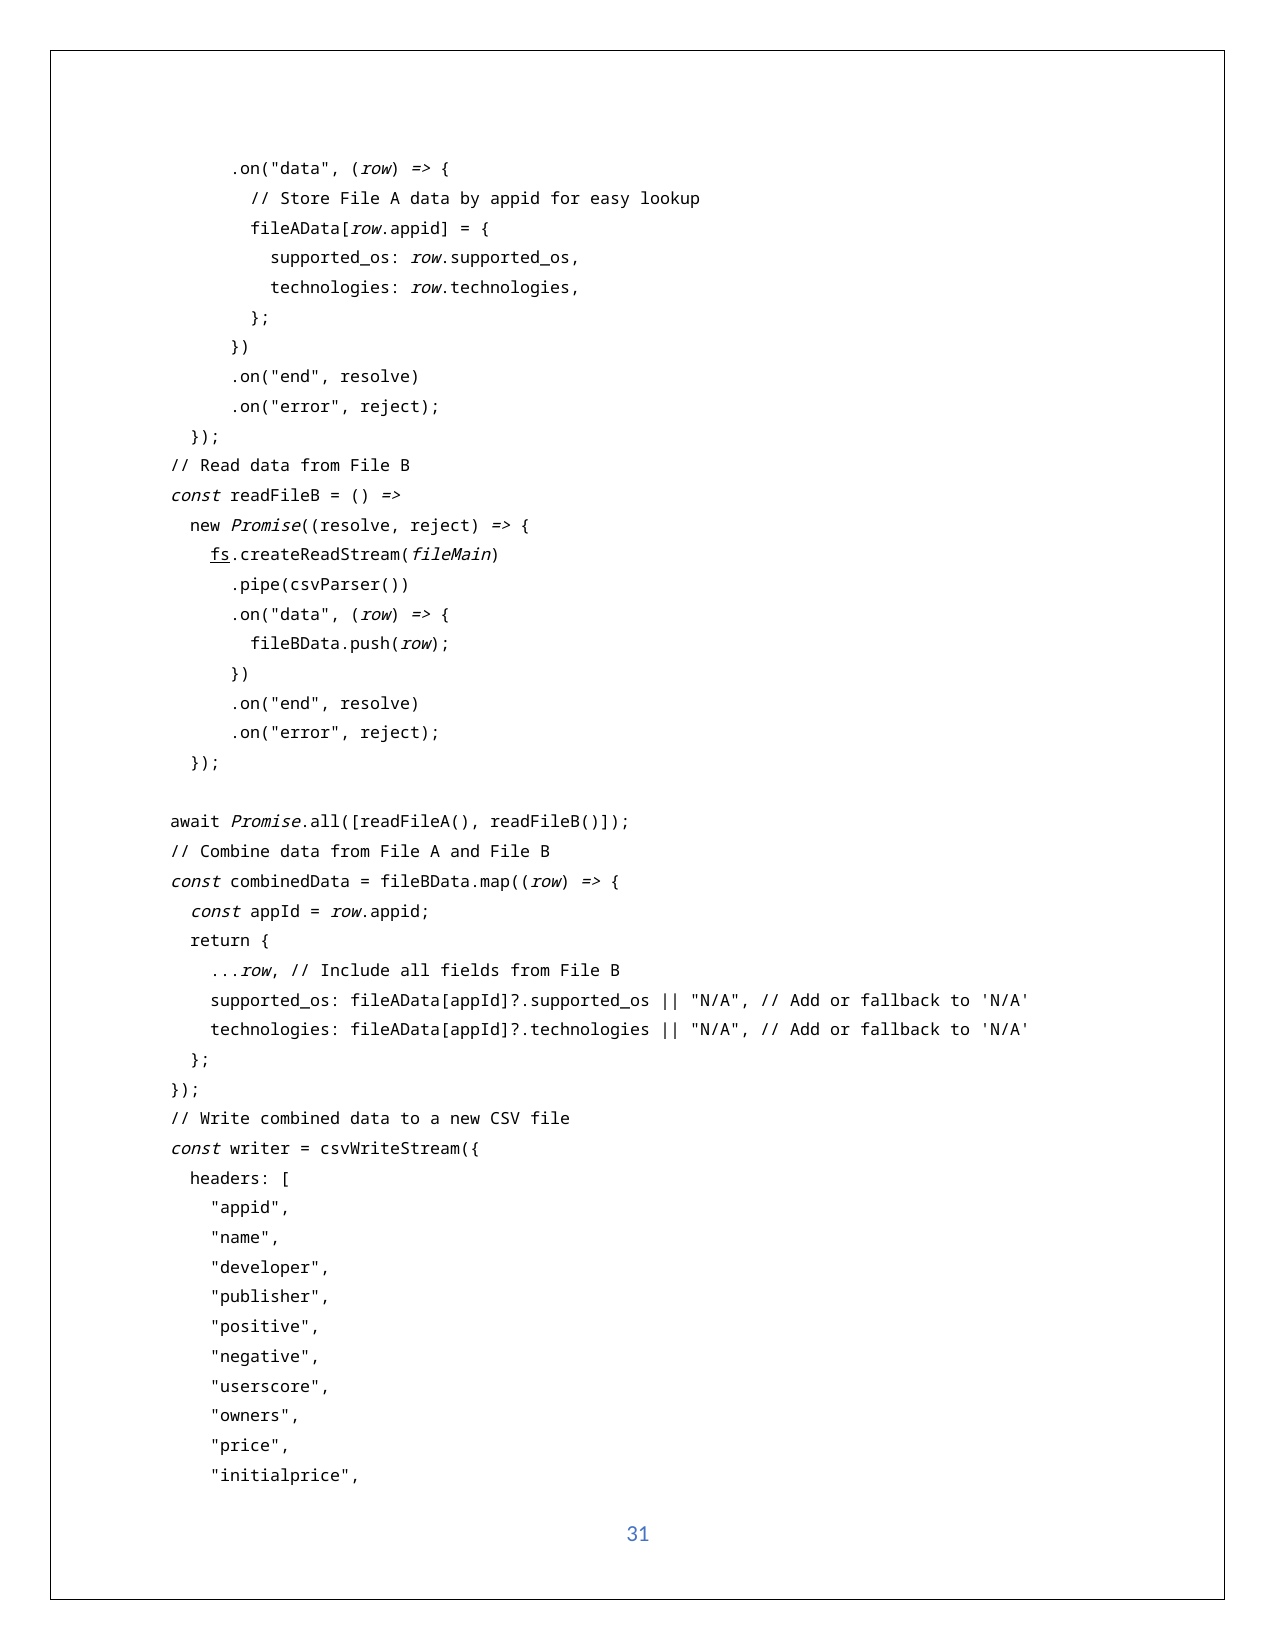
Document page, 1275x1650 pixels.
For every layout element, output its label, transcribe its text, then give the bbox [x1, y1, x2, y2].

text "userscore", [150, 1367, 1125, 1397]
text "publisher", [150, 1278, 1125, 1308]
text fs.createReadStream(fileMain) [150, 536, 1125, 566]
text "developer", [150, 1248, 1125, 1278]
text "positive", [150, 1308, 1125, 1337]
text ...row, // Include all fields from File B [150, 952, 1125, 981]
text const writer = csvWriteStream({ [150, 1130, 1125, 1159]
text headers: [ [150, 1159, 1125, 1189]
text .on("error", reject); [150, 714, 1125, 744]
text // Write combined data to a new CSV file [150, 1100, 1125, 1130]
text const appId = row.appid; [150, 892, 1125, 922]
text "initialprice", [150, 1456, 1125, 1486]
text .on("data", (row) => { [150, 150, 1125, 180]
text }; [150, 1041, 1125, 1070]
text new Promise((resolve, reject) => { [150, 506, 1125, 536]
text .on("end", resolve) [150, 358, 1125, 387]
text fileBData.push(row); [150, 625, 1125, 655]
text }) [150, 655, 1125, 684]
text "negative", [150, 1337, 1125, 1367]
text technologies: row.technologies, [150, 269, 1125, 298]
text "owners", [150, 1397, 1125, 1427]
text fileAData[row.appid] = { [150, 209, 1125, 239]
text // Read data from File B [150, 447, 1125, 477]
text .pipe(csvParser()) [150, 566, 1125, 595]
text "appid", [150, 1189, 1125, 1219]
text }); [150, 744, 1125, 773]
text supported_os: fileAData[appId]?.supported_os || "N/A", // Add or fallback to 'N/A' [150, 981, 1125, 1011]
text .on("data", (row) => { [150, 595, 1125, 625]
text .on("error", reject); [150, 387, 1125, 417]
text "name", [150, 1219, 1125, 1248]
text // Combine data from File A and File B [150, 833, 1125, 862]
text }) [150, 328, 1125, 358]
text }; [150, 298, 1125, 328]
text .on("end", resolve) [150, 684, 1125, 714]
text await Promise.all([readFileA(), readFileB()]); [150, 803, 1125, 833]
text "price", [150, 1427, 1125, 1456]
text }); [150, 417, 1125, 447]
text const combinedData = fileBData.map((row) => { [150, 862, 1125, 892]
text return { [150, 922, 1125, 952]
text supported_os: row.supported_os, [150, 239, 1125, 269]
text // Store File A data by appid for easy lookup [150, 180, 1125, 209]
text const readFileB = () => [150, 477, 1125, 506]
text }); [150, 1070, 1125, 1100]
text technologies: fileAData[appId]?.technologies || "N/A", // Add or fallback to 'N/A' [150, 1011, 1125, 1041]
